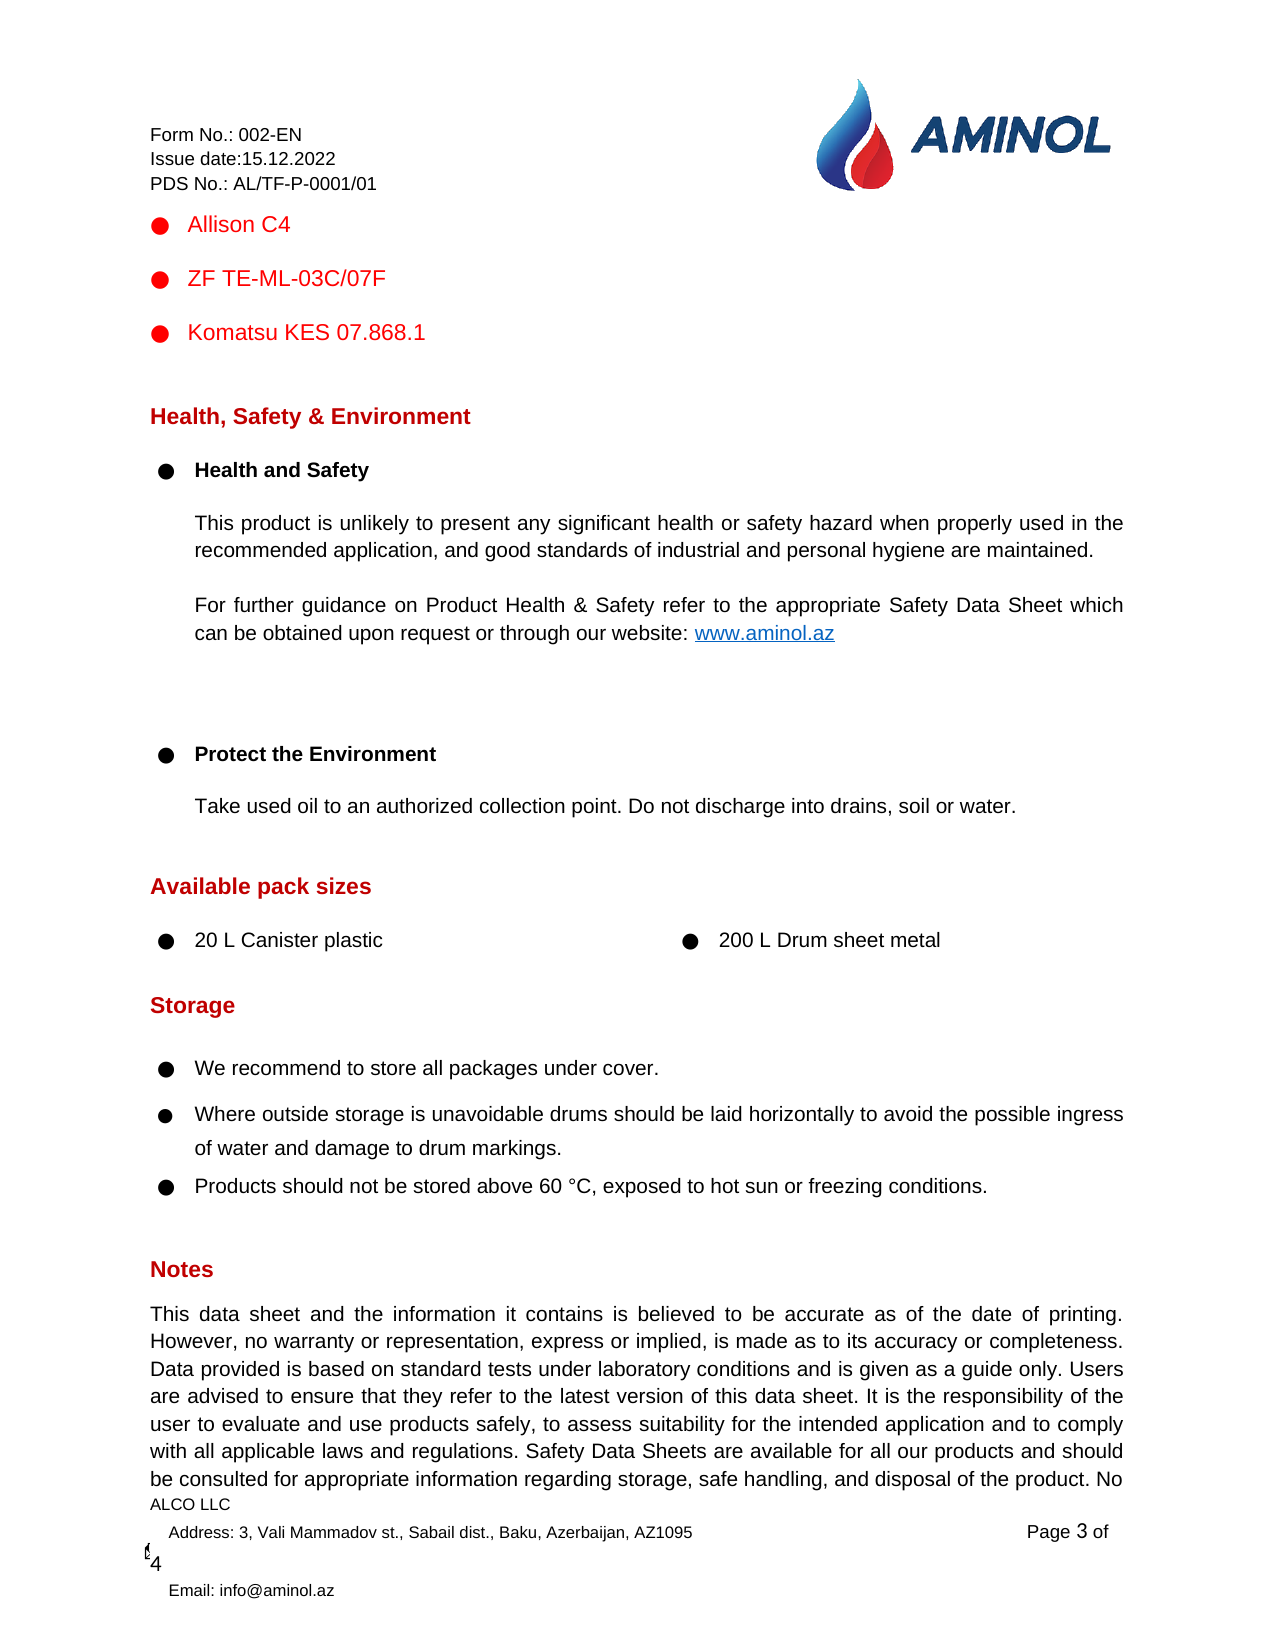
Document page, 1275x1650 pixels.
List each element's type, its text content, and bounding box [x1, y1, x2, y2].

list Where outside storage is unavoidable drums should be laid horizontally to avoid the possible ingress of water and damage to drum markings. [157, 1093, 1125, 1159]
list Komatsu KES 07.868.1 [150, 306, 1125, 353]
text Notes [150, 1256, 1125, 1283]
list 200 L Drum sheet metal [681, 916, 1125, 959]
text For further guidance on Product Health & Safety refer to the appropriate Safety Data Sheet which can be obtained upon request or through our website: www.aminol.az [194, 593, 1125, 644]
text Storage [150, 992, 1125, 1018]
picture [806, 74, 1125, 198]
list Allison C4 [150, 198, 1125, 245]
picture [143, 1540, 150, 1560]
list Health and Safety [157, 446, 1125, 489]
list ZF TE-ML-03C/07F [150, 252, 1125, 299]
text Available pack sizes [150, 873, 1125, 900]
text This product is unlikely to present any significant health or safety hazard when properly used in the recommended application, and good standards of industrial and personal hygiene are maintained. [194, 510, 1125, 562]
list We recommend to store all packages under cover. [157, 1044, 1125, 1087]
list Products should not be stored above 60 °C, exposed to hot sun or freezing conditions. [157, 1163, 1125, 1206]
list Protect the Environment [157, 730, 1125, 773]
text Health, Safety & Environment [150, 403, 1125, 429]
text Take used oil to an authorized collection point. Do not discharge into drains, soil or water. [194, 794, 1125, 818]
list 20 L Canister plastic [157, 916, 601, 959]
